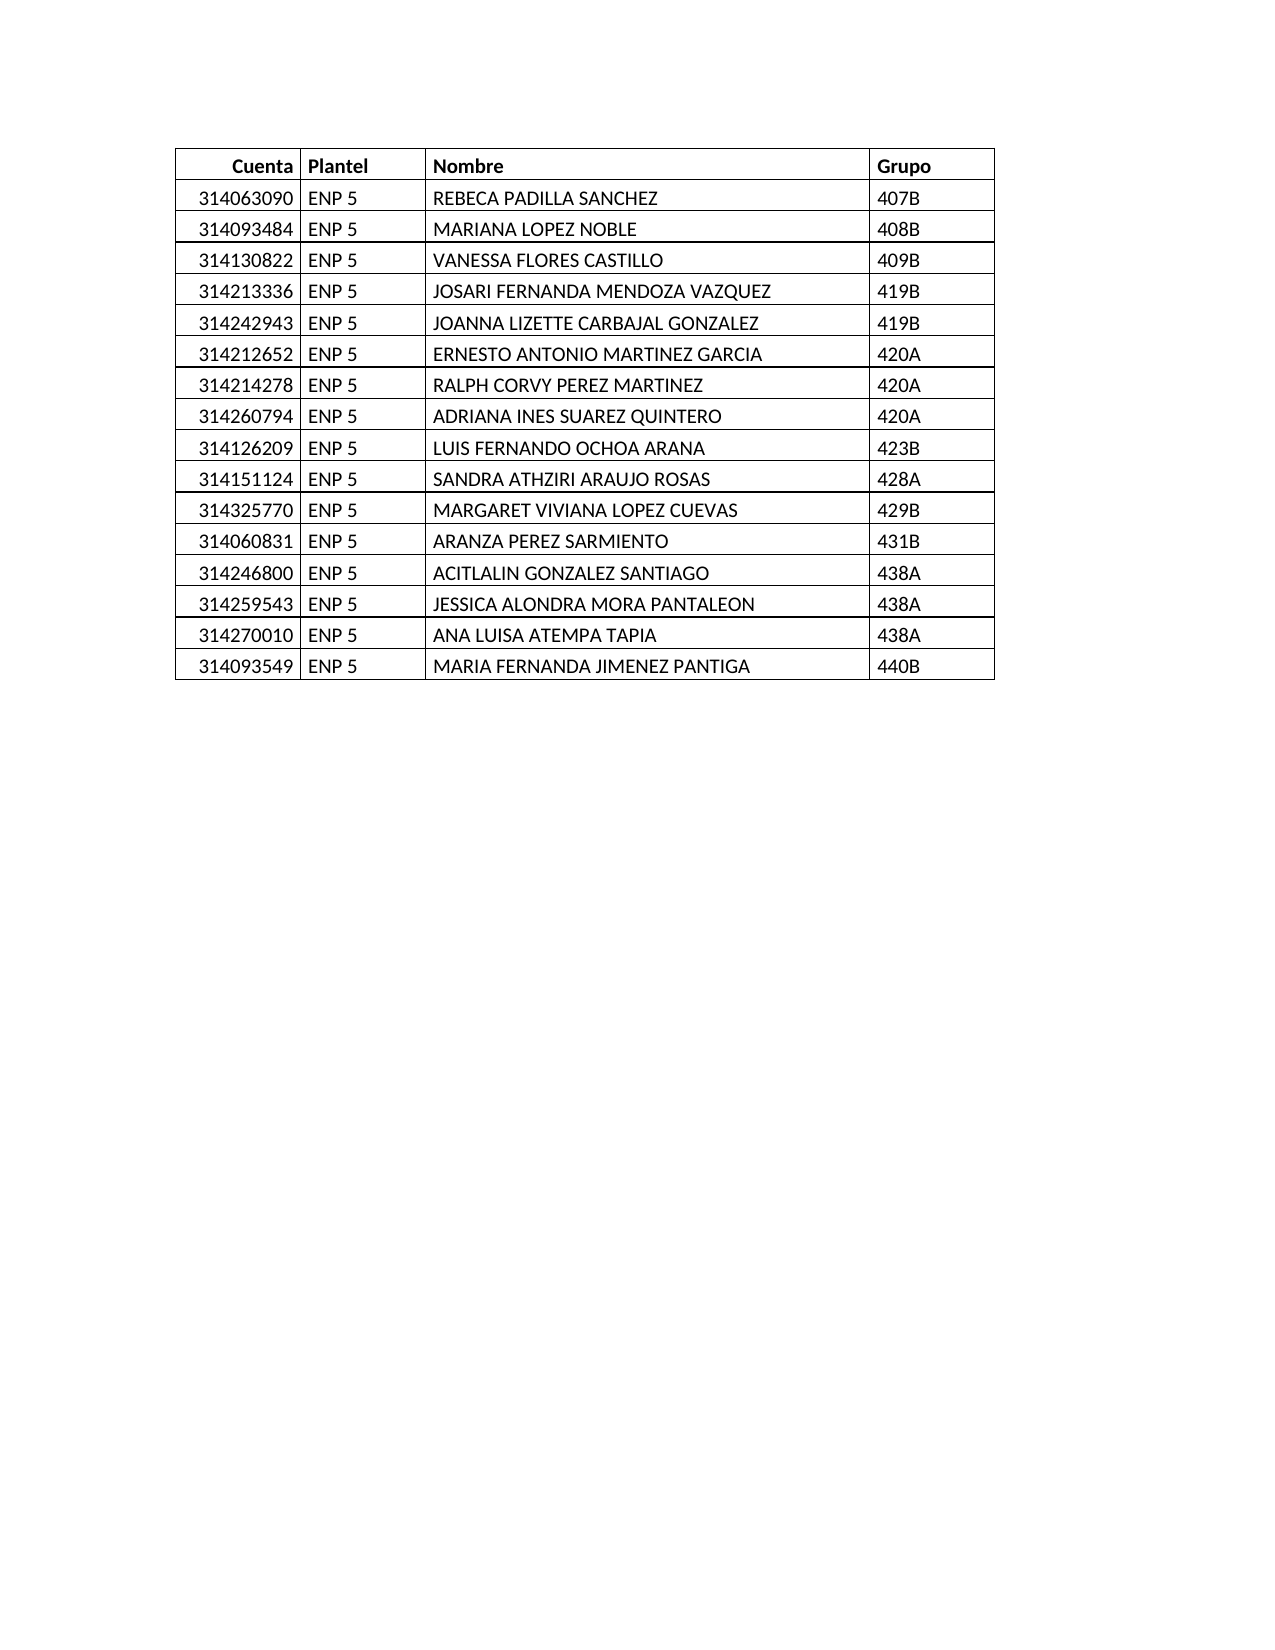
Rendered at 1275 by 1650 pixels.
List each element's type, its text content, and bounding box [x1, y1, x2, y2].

table_cell ENP 5 [301, 524, 425, 554]
table_cell ARANZA PEREZ SARMIENTO [426, 524, 869, 554]
table_cell JOANNA LIZETTE CARBAJAL GONZALEZ [426, 305, 869, 335]
table_cell ENP 5 [301, 649, 425, 679]
table_cell 314259543 [176, 586, 300, 616]
table_cell 314093549 [176, 649, 300, 679]
table_cell 438A [870, 618, 994, 648]
table_cell JESSICA ALONDRA MORA PANTALEON [426, 586, 869, 616]
table_cell 314063090 [176, 180, 300, 210]
table_cell ENP 5 [301, 399, 425, 429]
table_cell ENP 5 [301, 430, 425, 460]
table_cell 314260794 [176, 399, 300, 429]
table_cell ENP 5 [301, 274, 425, 304]
table_cell ENP 5 [301, 243, 425, 273]
table_cell 420A [870, 368, 994, 398]
table_cell 420A [870, 399, 994, 429]
table_cell ENP 5 [301, 618, 425, 648]
table_cell 314060831 [176, 524, 300, 554]
table_cell 314242943 [176, 305, 300, 335]
table_cell ENP 5 [301, 180, 425, 210]
table_cell 440B [870, 649, 994, 679]
table_cell 419B [870, 305, 994, 335]
table_cell 438A [870, 555, 994, 585]
table_cell 314246800 [176, 555, 300, 585]
table_cell 428A [870, 461, 994, 491]
table_cell JOSARI FERNANDA MENDOZA VAZQUEZ [426, 274, 869, 304]
table_cell 407B [870, 180, 994, 210]
table_cell ENP 5 [301, 461, 425, 491]
table_cell 409B [870, 243, 994, 273]
table_cell ENP 5 [301, 368, 425, 398]
table_cell 408B [870, 211, 994, 241]
table_cell MARGARET VIVIANA LOPEZ CUEVAS [426, 493, 869, 523]
table_cell 420A [870, 336, 994, 366]
table_cell ENP 5 [301, 305, 425, 335]
table_cell 431B [870, 524, 994, 554]
table_cell LUIS FERNANDO OCHOA ARANA [426, 430, 869, 460]
table_cell ENP 5 [301, 586, 425, 616]
table_cell 314325770 [176, 493, 300, 523]
table_cell ACITLALIN GONZALEZ SANTIAGO [426, 555, 869, 585]
table_cell 314126209 [176, 430, 300, 460]
table_header Nombre [426, 149, 869, 179]
table_cell ENP 5 [301, 555, 425, 585]
table_header Cuenta [176, 149, 300, 179]
table_header Plantel [301, 149, 425, 179]
table_cell 314214278 [176, 368, 300, 398]
table_cell ADRIANA INES SUAREZ QUINTERO [426, 399, 869, 429]
table_cell VANESSA FLORES CASTILLO [426, 243, 869, 273]
table_cell 429B [870, 493, 994, 523]
table_cell ANA LUISA ATEMPA TAPIA [426, 618, 869, 648]
table_cell 314212652 [176, 336, 300, 366]
table_header Grupo [870, 149, 994, 179]
table_cell RALPH CORVY PEREZ MARTINEZ [426, 368, 869, 398]
table_cell 314270010 [176, 618, 300, 648]
table_cell 419B [870, 274, 994, 304]
table_cell 314093484 [176, 211, 300, 241]
table_cell 314130822 [176, 243, 300, 273]
table_cell ENP 5 [301, 493, 425, 523]
table_cell MARIA FERNANDA JIMENEZ PANTIGA [426, 649, 869, 679]
table_cell MARIANA LOPEZ NOBLE [426, 211, 869, 241]
table_cell REBECA PADILLA SANCHEZ [426, 180, 869, 210]
table_cell ENP 5 [301, 211, 425, 241]
table_cell 438A [870, 586, 994, 616]
table_cell ENP 5 [301, 336, 425, 366]
table_cell 314213336 [176, 274, 300, 304]
table_cell ERNESTO ANTONIO MARTINEZ GARCIA [426, 336, 869, 366]
table_cell 423B [870, 430, 994, 460]
table_cell 314151124 [176, 461, 300, 491]
table_cell SANDRA ATHZIRI ARAUJO ROSAS [426, 461, 869, 491]
